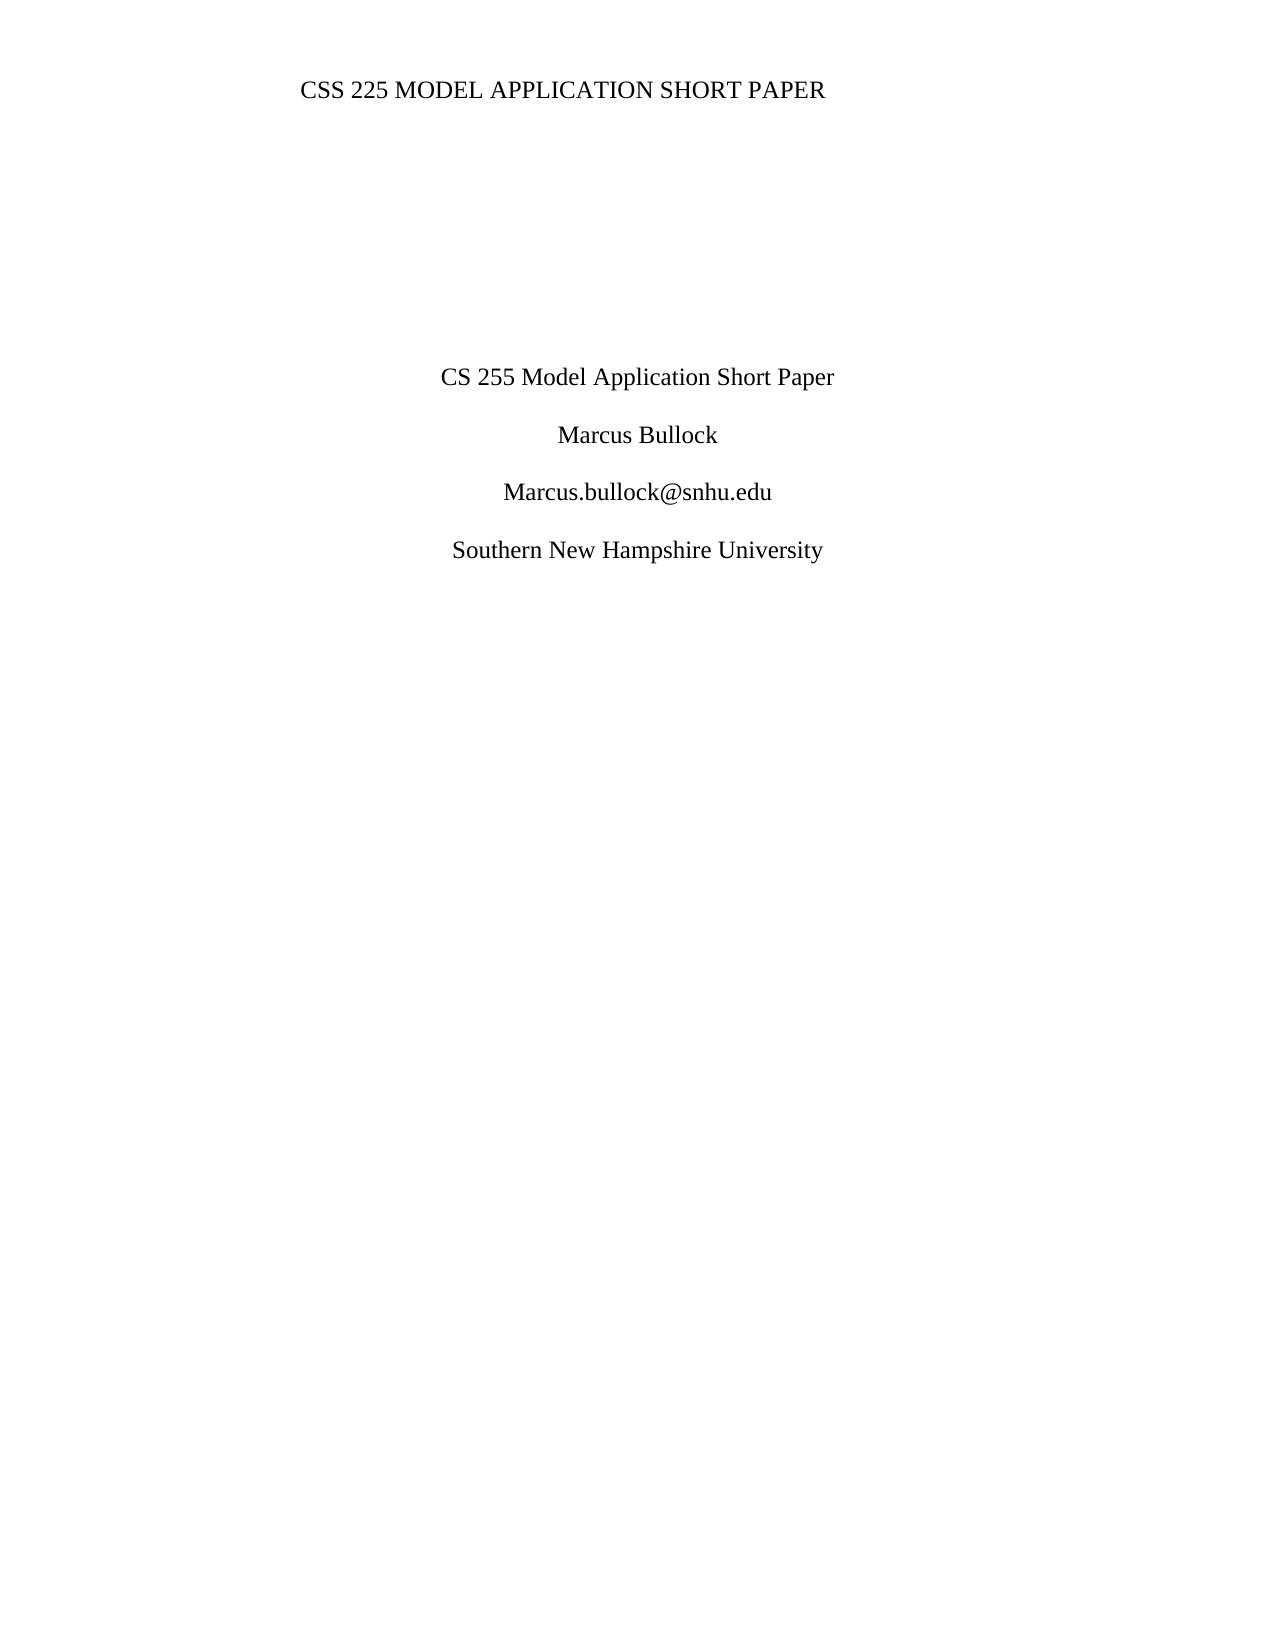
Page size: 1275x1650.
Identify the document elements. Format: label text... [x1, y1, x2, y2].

text Marcus Bullock [150, 420, 1125, 449]
text Southern New Hampshire University [150, 535, 1125, 564]
text Marcus.bullock@snhu.edu [150, 477, 1125, 506]
subtitle CS 255 Model Application Short Paper [150, 362, 1125, 391]
